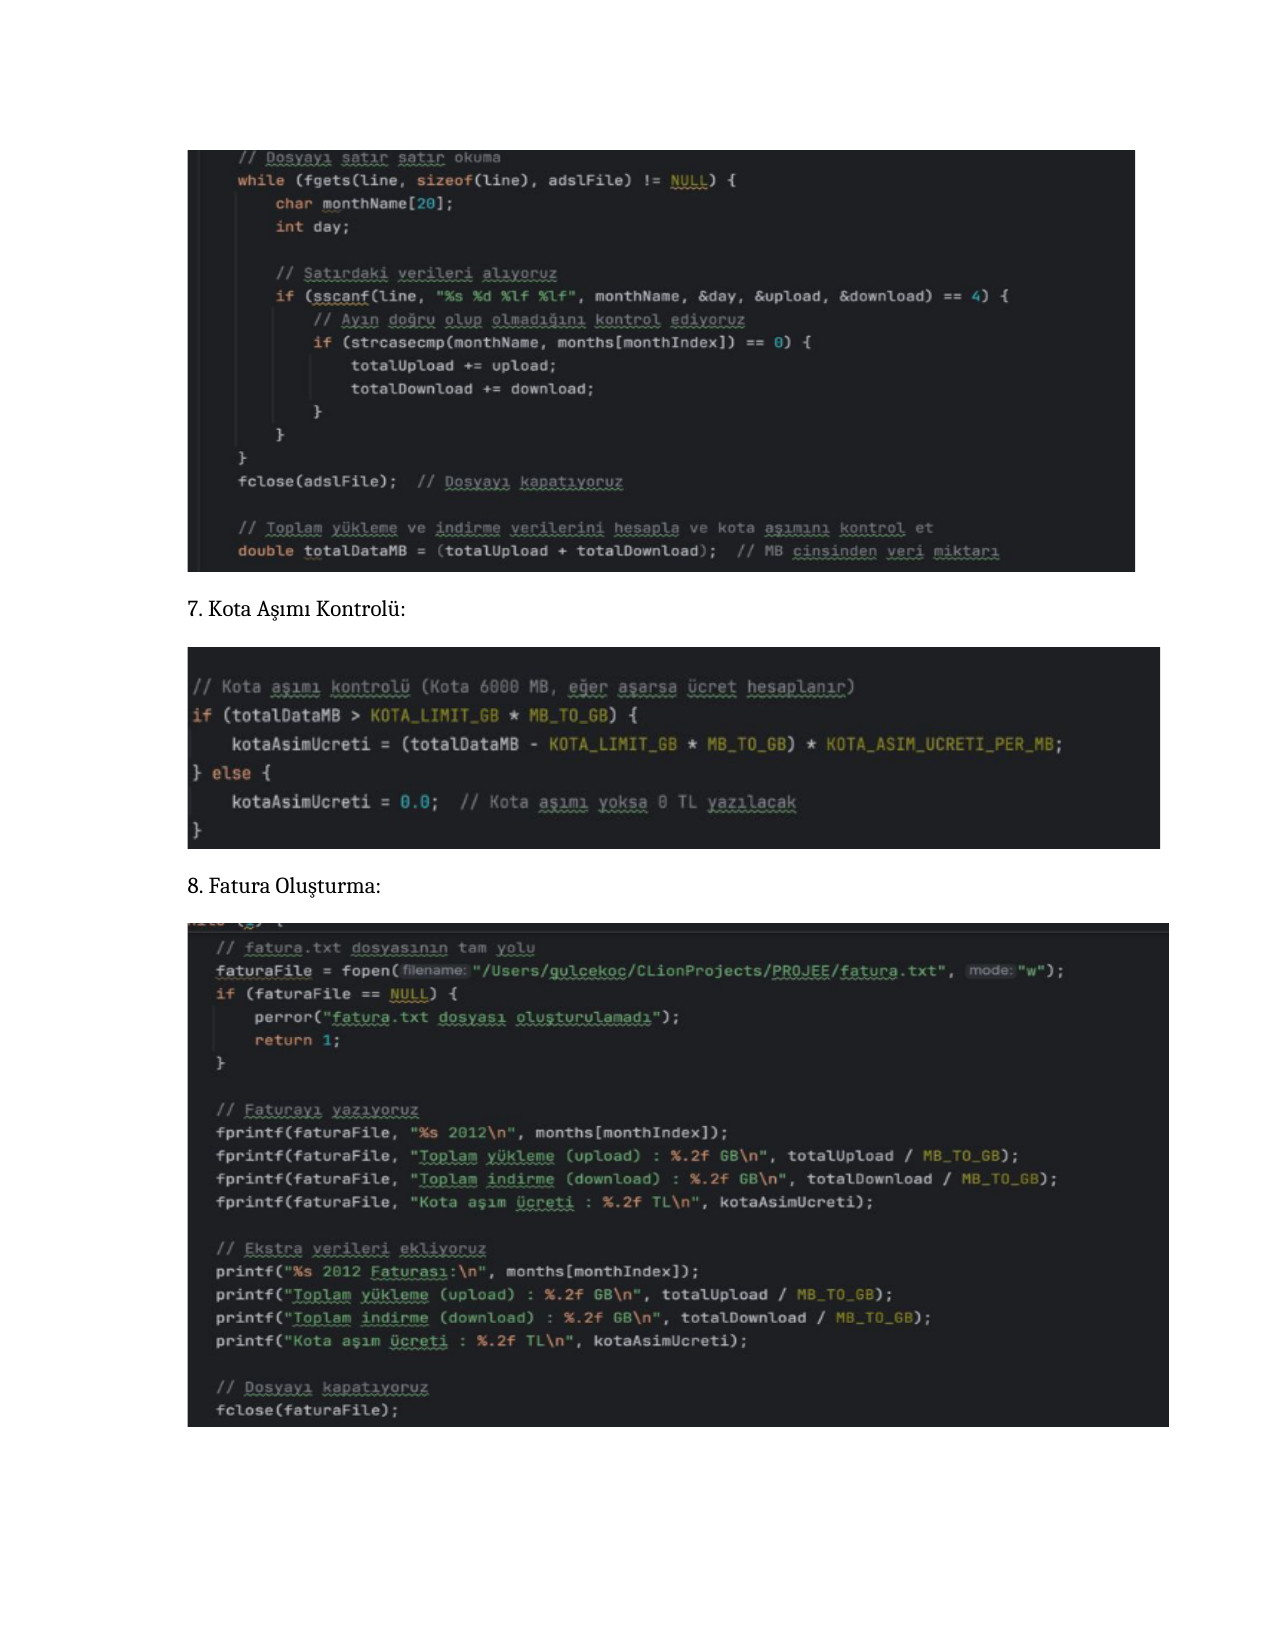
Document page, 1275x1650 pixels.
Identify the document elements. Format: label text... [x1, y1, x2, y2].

text 7. Kota Aşımı Kontrolü: [187, 596, 1087, 622]
picture [187, 150, 1135, 572]
text 8. Fatura Oluşturma: [187, 873, 1087, 899]
picture [187, 647, 1160, 849]
picture [187, 923, 1169, 1427]
